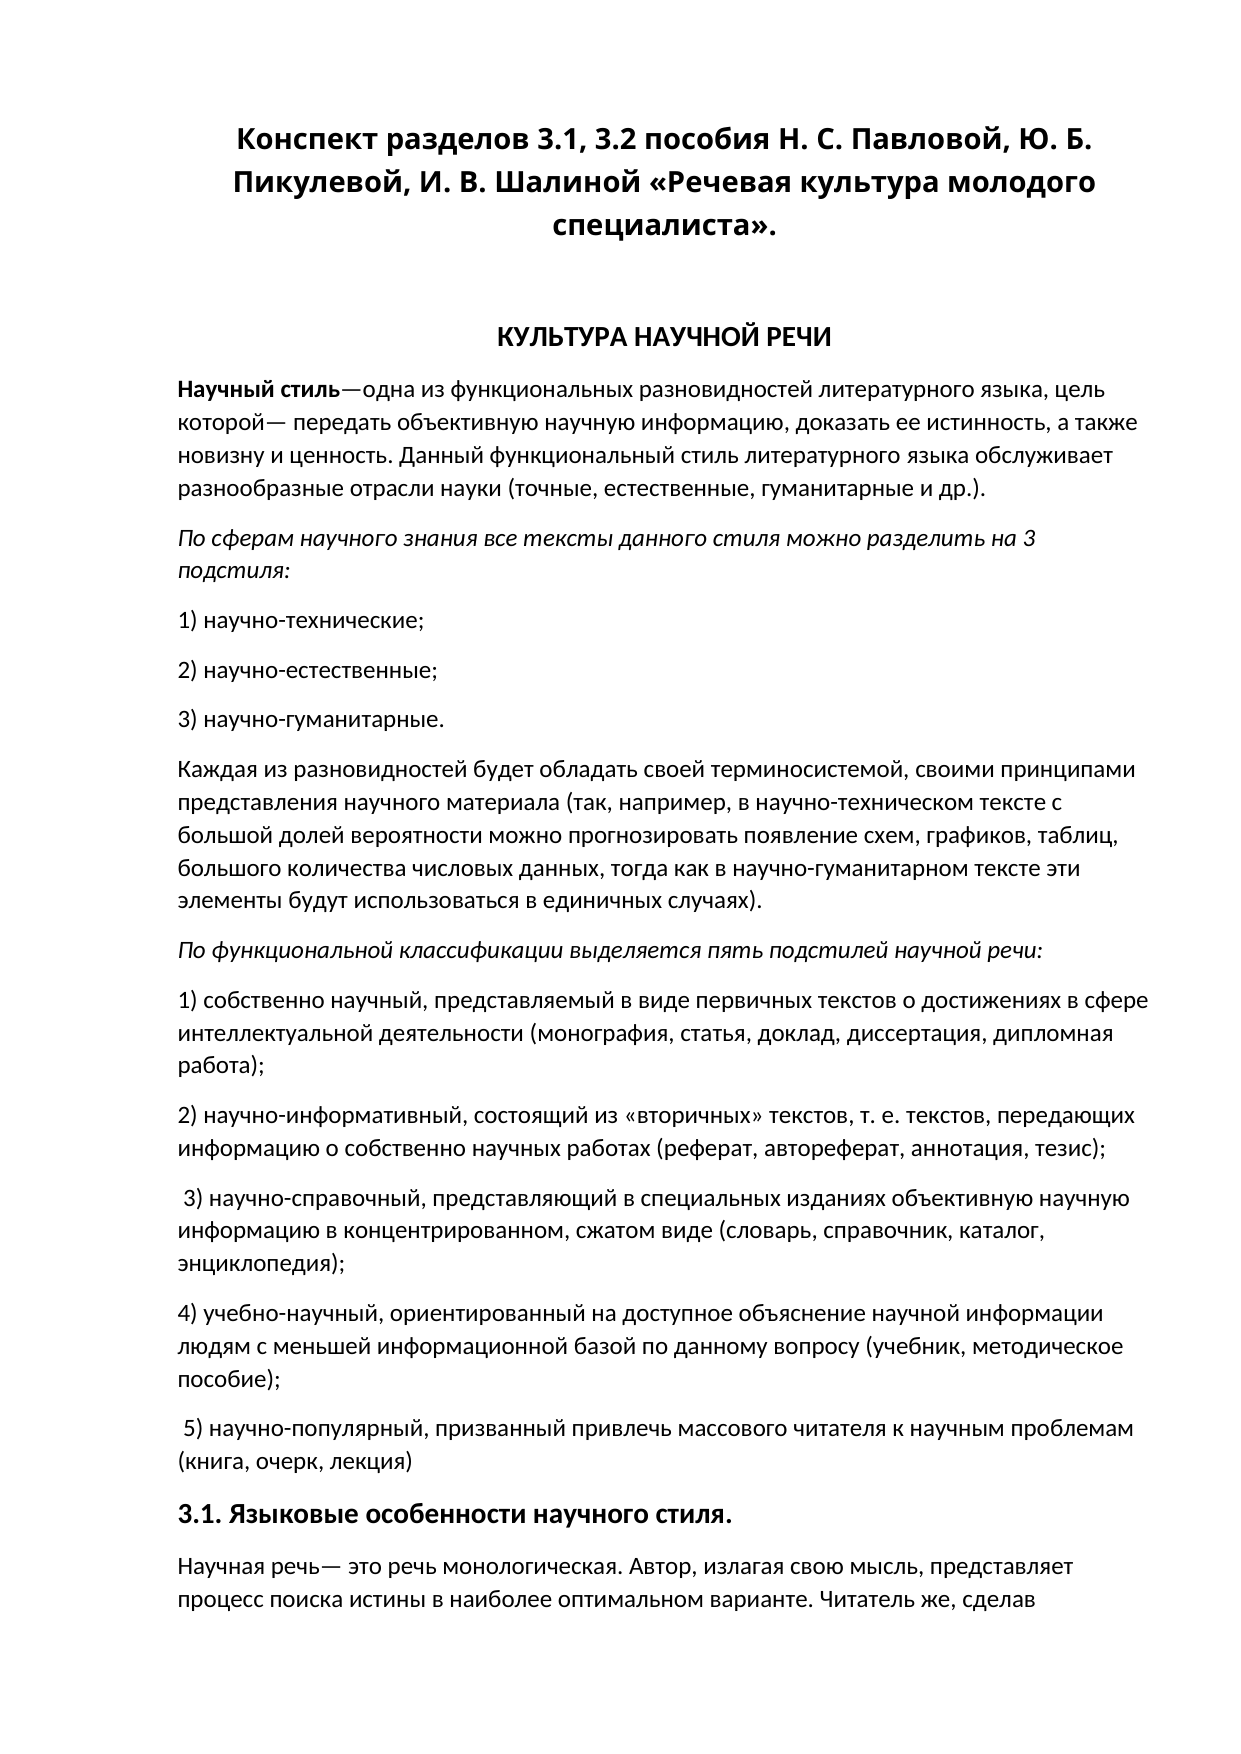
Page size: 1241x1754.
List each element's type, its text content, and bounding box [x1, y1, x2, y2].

text Конспект разделов 3.1, 3.2 пособия Н. С. Павловой, Ю. Б. Пикулевой, И. В. Шалиной «Речевая культура молодого специалиста». [177, 118, 1152, 243]
text По функциональной классификации выделяется пять подстилей научной речи: [177, 934, 1152, 965]
text КУЛЬТУРА НАУЧНОЙ РЕЧИ [177, 318, 1152, 354]
text 4) учебно-научный, ориентированный на доступное объяснение научной информации людям с меньшей информационной базой по данному вопросу (учебник, методическое пособие); [177, 1297, 1152, 1393]
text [177, 1550, 1152, 1614]
text Научный стиль—одна из функциональных разновидностей литературного языка, цель которой— передать объективную научную информацию, доказать ее истинность, а также новизну и ценность. Данный функциональный стиль литературного языка обслуживает разнообразные отрасли науки (точные, естественные, гуманитарные и др.). [177, 373, 1152, 503]
text По сферам научного знания все тексты данного стиля можно разделить на 3 подстиля: [177, 522, 1152, 585]
text Каждая из разновидностей будет обладать своей терминосистемой, своими принципами представления научного материала (так, например, в научно-техническом тексте с большой долей вероятности можно прогнозировать появление схем, графиков, таблиц, большого количества числовых данных, тогда как в научно-гуманитарном тексте эти элементы будут использоваться в единичных случаях). [177, 753, 1152, 915]
text 3) научно-справочный, представляющий в специальных изданиях объективную научную информацию в концентрированном, сжатом виде (словарь, справочник, каталог, энциклопедия); [177, 1182, 1152, 1278]
text 2) научно-естественные; [177, 654, 1152, 684]
text 3.1. Языковые особенности научного стиля. [177, 1495, 1152, 1531]
text 5) научно-популярный, призванный привлечь массового читателя к научным проблемам (книга, очерк, лекция) [177, 1413, 1152, 1476]
text 2) научно-информативный, состоящий из «вторичных» текстов, т. е. текстов, передающих информацию о собственно научных работах (реферат, автореферат, аннотация, тезис); [177, 1099, 1152, 1163]
text 1) собственно научный, представляемый в виде первичных текстов о достижениях в сфере интеллектуальной деятельности (монография, статья, доклад, диссертация, дипломная работа); [177, 984, 1152, 1080]
text 3) научно-гуманитарные. [177, 703, 1152, 734]
text 1) научно-технические; [177, 604, 1152, 635]
